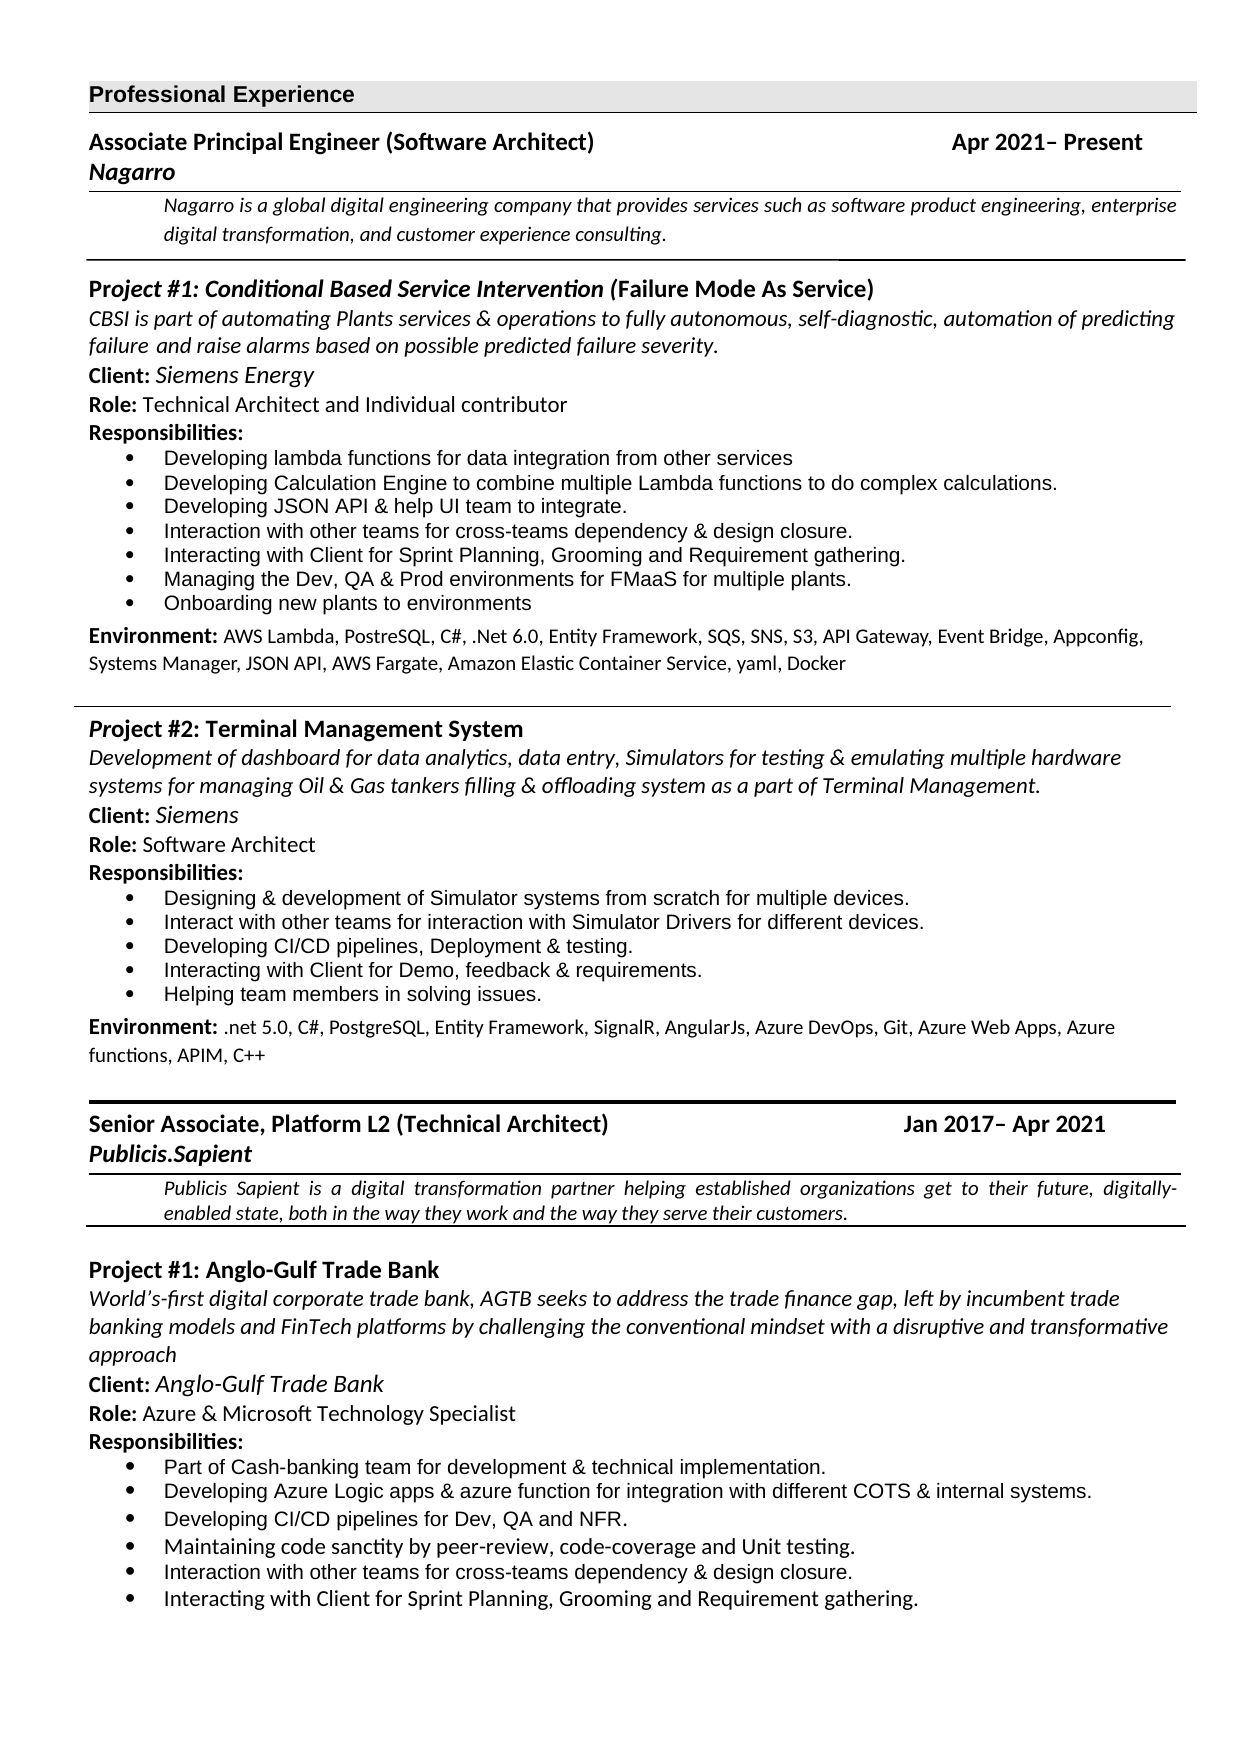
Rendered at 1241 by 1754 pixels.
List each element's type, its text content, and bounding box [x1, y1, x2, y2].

text Role: Technical Architect and Individual contributor [89, 390, 1181, 418]
text Senior Associate, Platform L2 (Technical Architect) Jan 2017– Apr 2021 [89, 1108, 1181, 1139]
text Environment: AWS Lambda, PostreSQL, C#, .Net 6.0, Entity Framework, SQS, SNS, S3, API Gateway, Event Bridge, Appconfig, Systems Manager, JSON API, AWS Fargate, Amazon Elastic Container Service, yaml, Docker [89, 621, 1181, 676]
list Helping team members in solving issues. [126, 982, 1181, 1006]
list Interaction with other teams for cross-teams dependency & design closure. [126, 518, 1181, 542]
text Publicis Sapient is a digital transformation partner helping established organizations get to their future, digitally-enabled state, both in the way they work and the way they serve their customers. [164, 1175, 1181, 1225]
list Designing & development of Simulator systems from scratch for multiple devices. [126, 886, 1181, 910]
text CBSI is part of automating Plants services & operations to fully autonomous, self-diagnostic, automation of predicting failure and raise alarms based on possible predicted failure severity. [89, 304, 1181, 360]
list Interaction with other teams for cross-teams dependency & design closure. [126, 1560, 1181, 1584]
text Project #1: Anglo-Gulf Trade Bank World’s-first digital corporate trade bank, AGTB seeks to address the trade finance gap, left by incumbent trade banking models and FinTech platforms by challenging the conventional mindset with a disruptive and transformative approach [89, 1254, 1181, 1368]
list Developing Calculation Engine to combine multiple Lambda functions to do complex calculations. [126, 470, 1181, 494]
text Client: Anglo-Gulf Trade Bank [89, 1368, 1181, 1399]
list Developing CI/CD pipelines for Dev, QA and NFR. [126, 1504, 1181, 1532]
list Developing JSON API & help UI team to integrate. [126, 494, 1181, 518]
text Professional Experience [89, 81, 1197, 112]
list Interact with other teams for interaction with Simulator Drivers for different devices. [126, 910, 1181, 934]
list Onboarding new plants to environments [126, 591, 1181, 615]
text Nagarro [89, 156, 1181, 191]
text Environment: .net 5.0, C#, PostgreSQL, Entity Framework, SignalR, AngularJs, Azure DevOps, Git, Azure Web Apps, Azure functions, APIM, C++ [89, 1012, 1181, 1068]
subtitle Project #1: Conditional Based Service Intervention (Failure Mode As Service) [89, 273, 1240, 304]
text Associate Principal Engineer (Software Architect) Apr 2021– Present [89, 126, 1181, 156]
list Interacting with Client for Demo, feedback & requirements. [126, 958, 1181, 982]
text Role: Software Architect [89, 830, 1181, 858]
list Maintaining code sanctity by peer-review, code-coverage and Unit testing. [126, 1532, 1181, 1560]
text Responsibilities: [89, 858, 1181, 886]
text Responsibilities: [89, 1427, 1181, 1455]
list Developing Azure Logic apps & azure function for integration with different COTS & internal systems. [126, 1479, 1181, 1504]
text Responsibilities: [89, 418, 1181, 446]
list Interacting with Client for Sprint Planning, Grooming and Requirement gathering. [126, 542, 1181, 567]
text Publicis.Sapient [89, 1139, 1181, 1173]
list Developing lambda functions for data integration from other services [126, 446, 1181, 470]
text Project #2: Terminal Management System Development of dashboard for data analytics, data entry, Simulators for testing & emulating multiple hardware systems for managing Oil & Gas tankers filling & offloading system as a part of Terminal Management. [89, 713, 1181, 799]
list Interacting with Client for Sprint Planning, Grooming and Requirement gathering. [126, 1584, 1181, 1612]
list Part of Cash-banking team for development & technical implementation. [126, 1455, 1181, 1479]
text Nagarro is a global digital engineering company that provides services such as software product engineering, enterprise digital transformation, and customer experience consulting. [164, 192, 1181, 248]
text Client: Siemens [89, 799, 1181, 830]
text Role: Azure & Microsoft Technology Specialist [89, 1399, 1181, 1427]
text Client: Siemens Energy [89, 360, 1181, 390]
list Managing the Dev, QA & Prod environments for FMaaS for multiple plants. [126, 567, 1181, 591]
list Developing CI/CD pipelines, Deployment & testing. [126, 934, 1181, 958]
